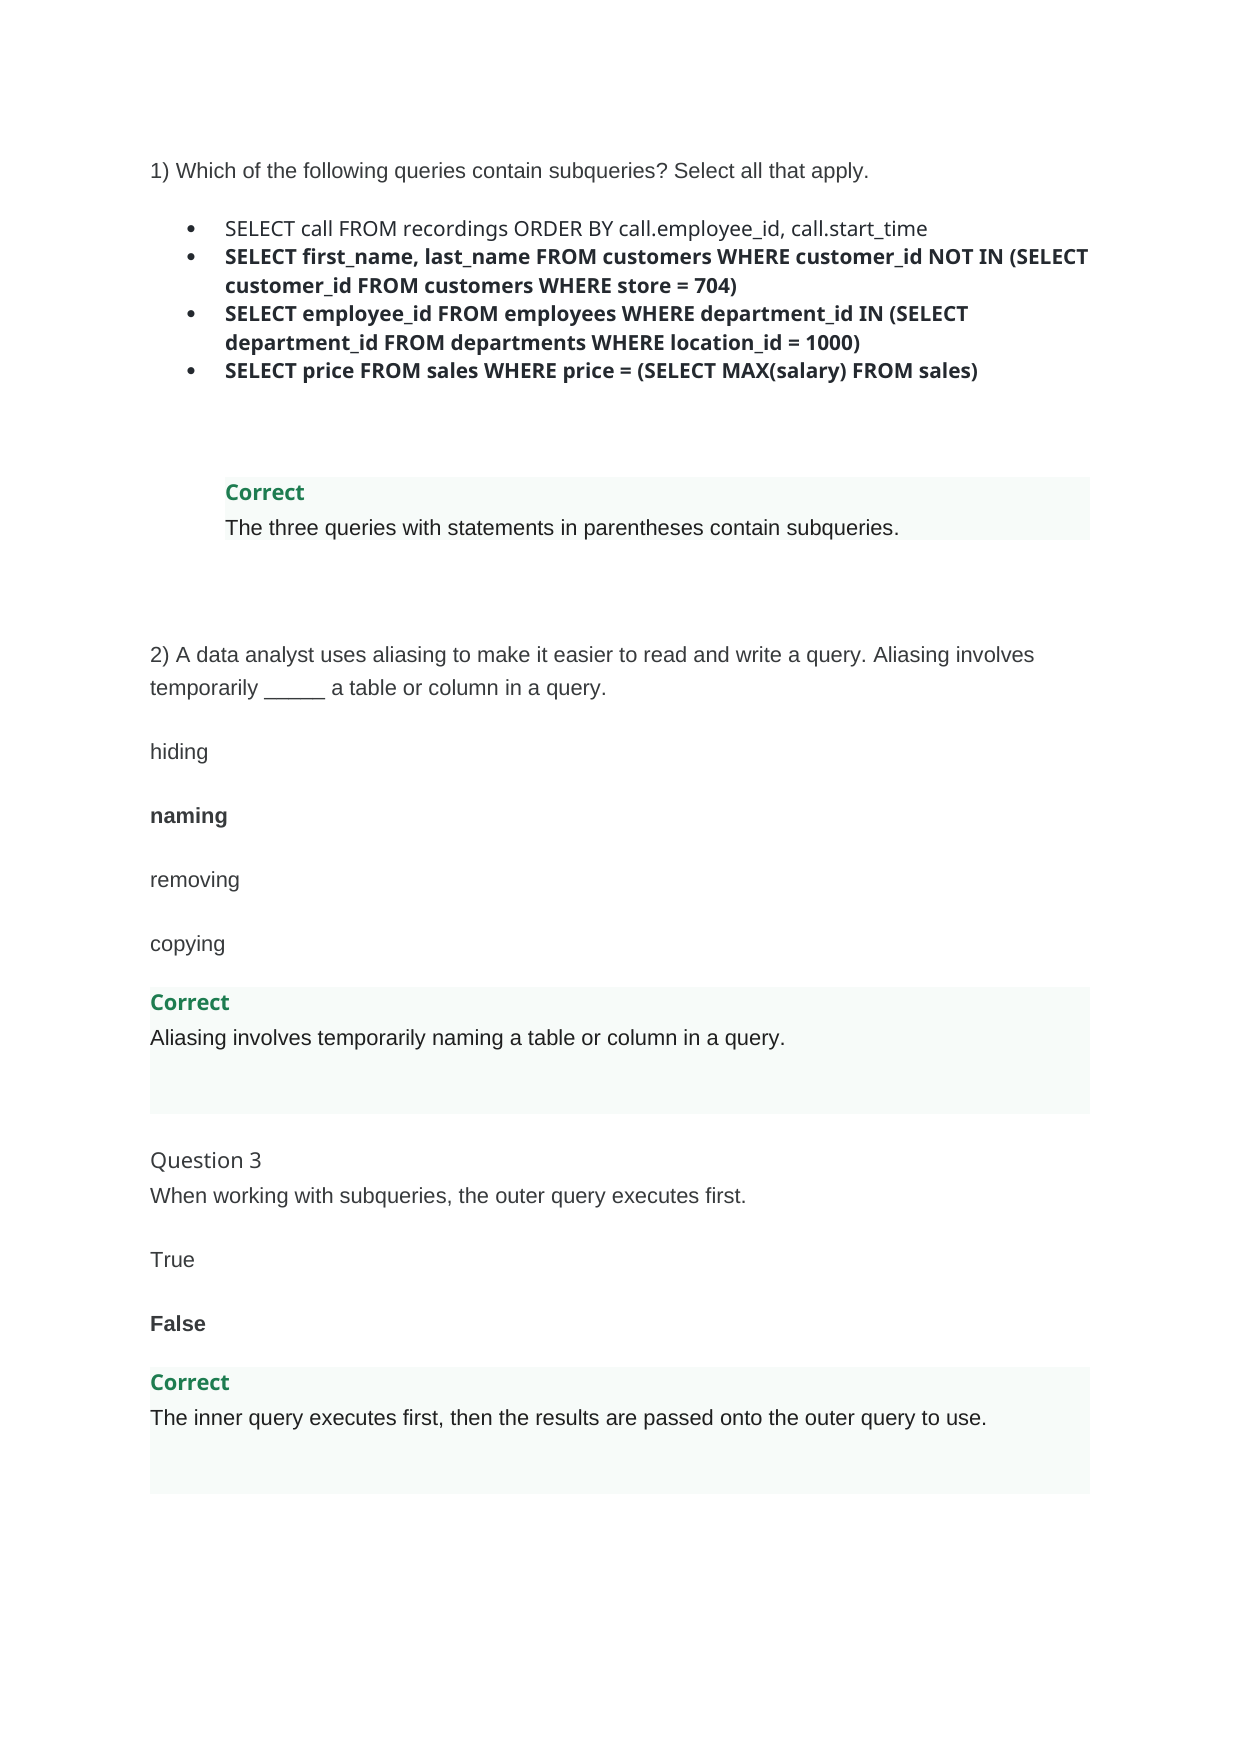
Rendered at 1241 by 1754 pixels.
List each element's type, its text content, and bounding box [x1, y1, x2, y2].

text removing [150, 859, 1090, 892]
text 2) A data analyst uses aliasing to make it easier to read and write a query. Aliasing involves temporarily _____ a table or column in a query. [150, 634, 1090, 700]
list SELECT price FROM sales WHERE price = (SELECT MAX(salary) FROM sales) [187, 356, 1090, 385]
list Correct [225, 477, 1090, 507]
text naming [150, 795, 1090, 828]
list SELECT employee_id FROM employees WHERE department_id IN (SELECT department_id FROM departments WHERE location_id = 1000) [187, 299, 1090, 356]
text copying [150, 923, 1090, 956]
text hiding [150, 731, 1090, 764]
list The three queries with statements in parentheses contain subqueries. [225, 507, 1090, 540]
text False [150, 1303, 1090, 1336]
text Aliasing involves temporarily naming a table or column in a query. [150, 1017, 1090, 1050]
text Question 3 [150, 1145, 1090, 1175]
text The inner query executes first, then the results are passed onto the outer query to use. [150, 1397, 1090, 1430]
text When working with subqueries, the outer query executes first. [150, 1175, 1090, 1208]
text 1) Which of the following queries contain subqueries? Select all that apply. [150, 150, 1090, 183]
list SELECT first_name, last_name FROM customers WHERE customer_id NOT IN (SELECT customer_id FROM customers WHERE store = 704) [187, 242, 1090, 299]
list SELECT call FROM recordings ORDER BY call.employee_id, call.start_time [187, 214, 1090, 242]
text Correct [150, 987, 1090, 1017]
text Correct [150, 1367, 1090, 1397]
text True [150, 1239, 1090, 1272]
